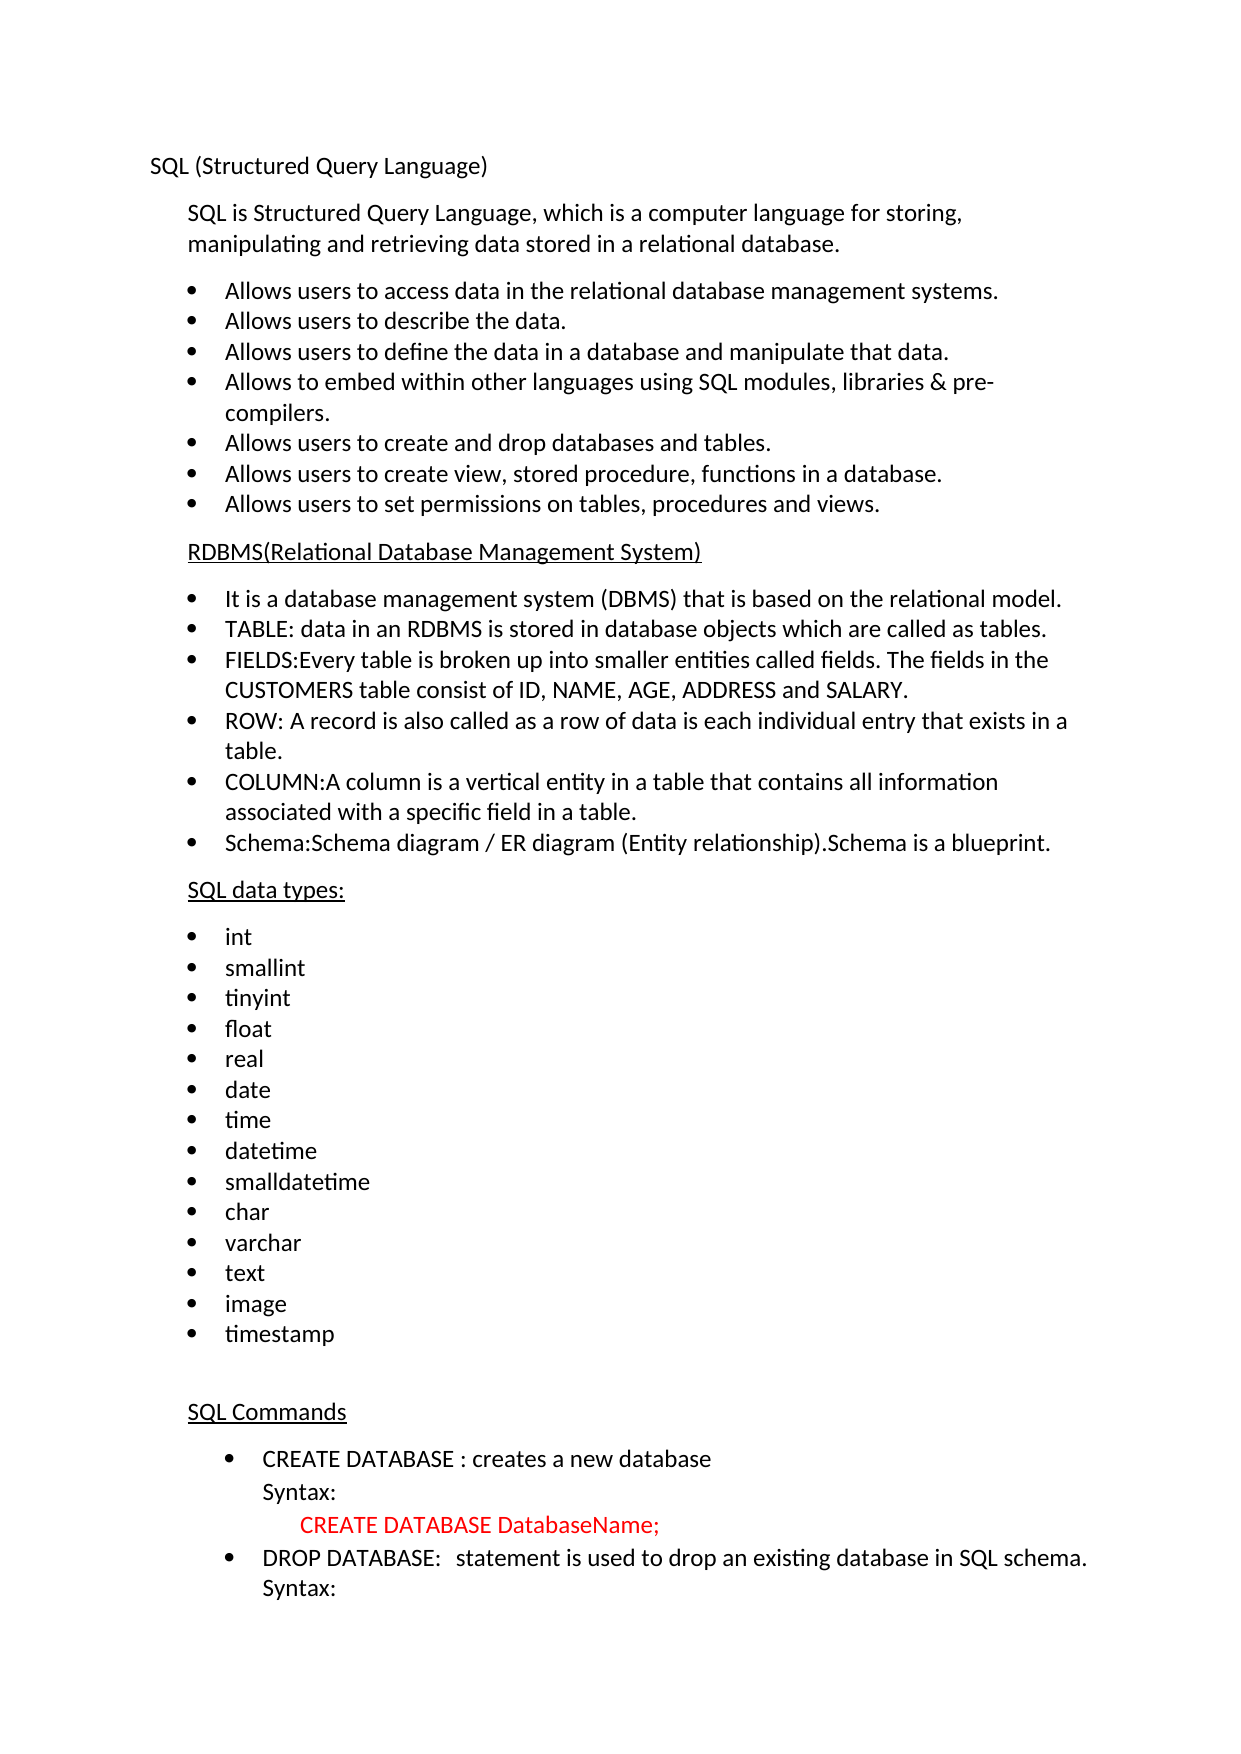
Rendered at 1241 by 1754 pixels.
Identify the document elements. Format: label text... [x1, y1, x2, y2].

list DROP DATABASE: statement is used to drop an existing database in SQL schema. [225, 1542, 1090, 1572]
list image [187, 1288, 1090, 1318]
list time [187, 1104, 1090, 1135]
list COLUMN:A column is a vertical entity in a table that contains all information associated with a specific field in a table. [187, 766, 1090, 827]
list Allows to embed within other languages using SQL modules, libraries & pre-compilers. [187, 366, 1090, 427]
list It is a database management system (DBMS) that is based on the relational model. [187, 583, 1090, 613]
list CREATE DATABASE : creates a new database [225, 1443, 1090, 1474]
list Allows users to set permissions on tables, procedures and views. [187, 488, 1090, 519]
list datetime [187, 1135, 1090, 1166]
list varchar [187, 1227, 1090, 1257]
list Allows users to access data in the relational database management systems. [187, 275, 1090, 305]
list int [187, 921, 1090, 952]
list float [187, 1013, 1090, 1043]
list Allows users to define the data in a database and manipulate that data. [187, 336, 1090, 366]
list CREATE DATABASE DatabaseName; [262, 1509, 1090, 1539]
text SQL Commands [187, 1396, 1090, 1426]
list FIELDS:Every table is broken up into smaller entities called fields. The fields in the CUSTOMERS table consist of ID, NAME, AGE, ADDRESS and SALARY. [187, 644, 1090, 705]
list Syntax: [262, 1572, 1090, 1603]
list real [187, 1043, 1090, 1074]
list Schema:Schema diagram / ER diagram (Entity relationship).Schema is a blueprint. [187, 827, 1090, 858]
list TABLE: data in an RDBMS is stored in database objects which are called as tables. [187, 613, 1090, 644]
list smallint [187, 952, 1090, 982]
list date [187, 1074, 1090, 1104]
list ROW: A record is also called as a row of data is each individual entry that exists in a table. [187, 705, 1090, 766]
text SQL (Structured Query Language) [150, 150, 1090, 181]
list Syntax: [262, 1476, 1090, 1507]
list Allows users to describe the data. [187, 305, 1090, 336]
list char [187, 1196, 1090, 1227]
text RDBMS(Relational Database Management System) [187, 536, 1090, 566]
list tinyint [187, 982, 1090, 1013]
list Allows users to create view, stored procedure, functions in a database. [187, 458, 1090, 488]
text SQL data types: [187, 874, 1090, 905]
list Allows users to create and drop databases and tables. [187, 427, 1090, 458]
list timestamp [187, 1318, 1090, 1349]
list text [187, 1257, 1090, 1288]
text SQL is Structured Query Language, which is a computer language for storing, manipulating and retrieving data stored in a relational database. [187, 197, 1090, 258]
list smalldatetime [187, 1166, 1090, 1196]
